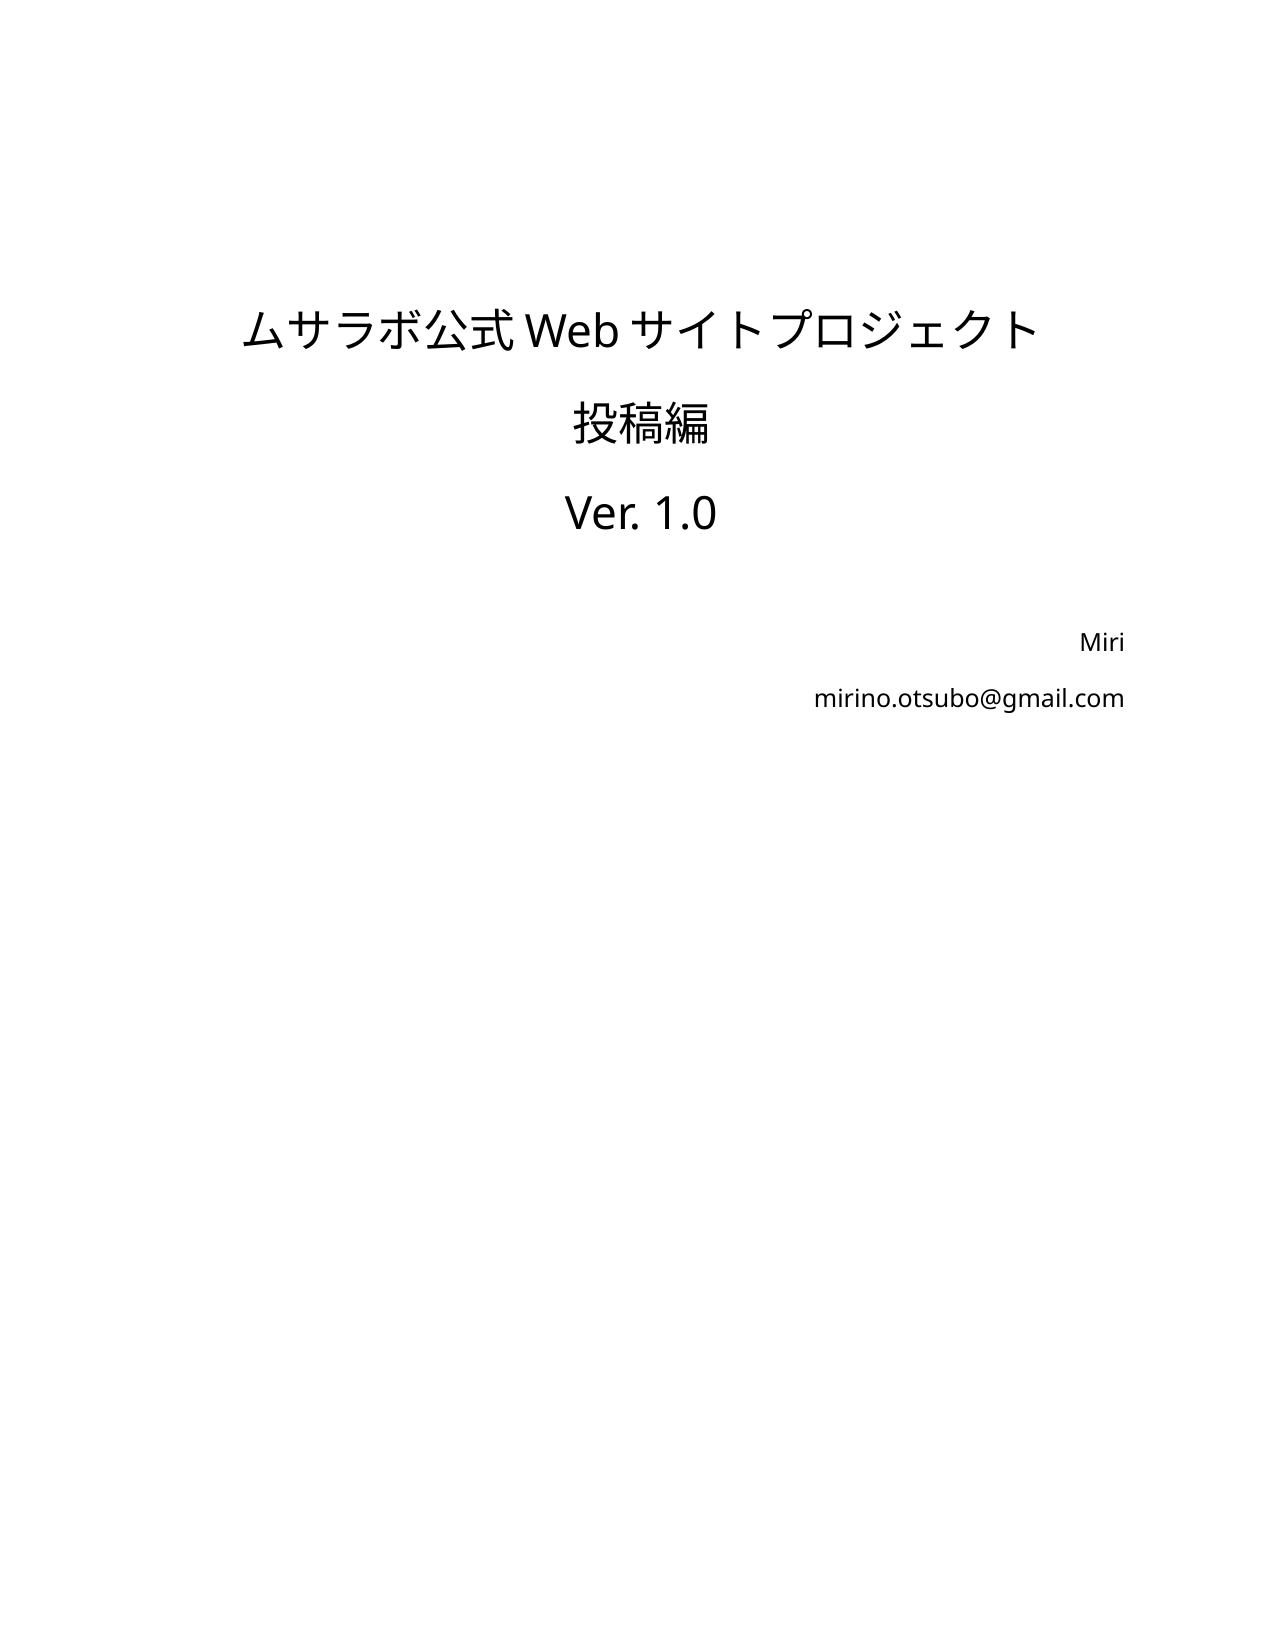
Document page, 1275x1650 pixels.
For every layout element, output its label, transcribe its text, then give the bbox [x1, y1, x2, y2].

text mirino.otsubo@gmail.com [157, 680, 1125, 714]
text Miri [157, 624, 1125, 658]
text ムサラボ公式Webサイトプロジェクト [157, 294, 1125, 361]
text Ver. 1.0 [157, 480, 1125, 543]
text 投稿編 [157, 387, 1125, 454]
